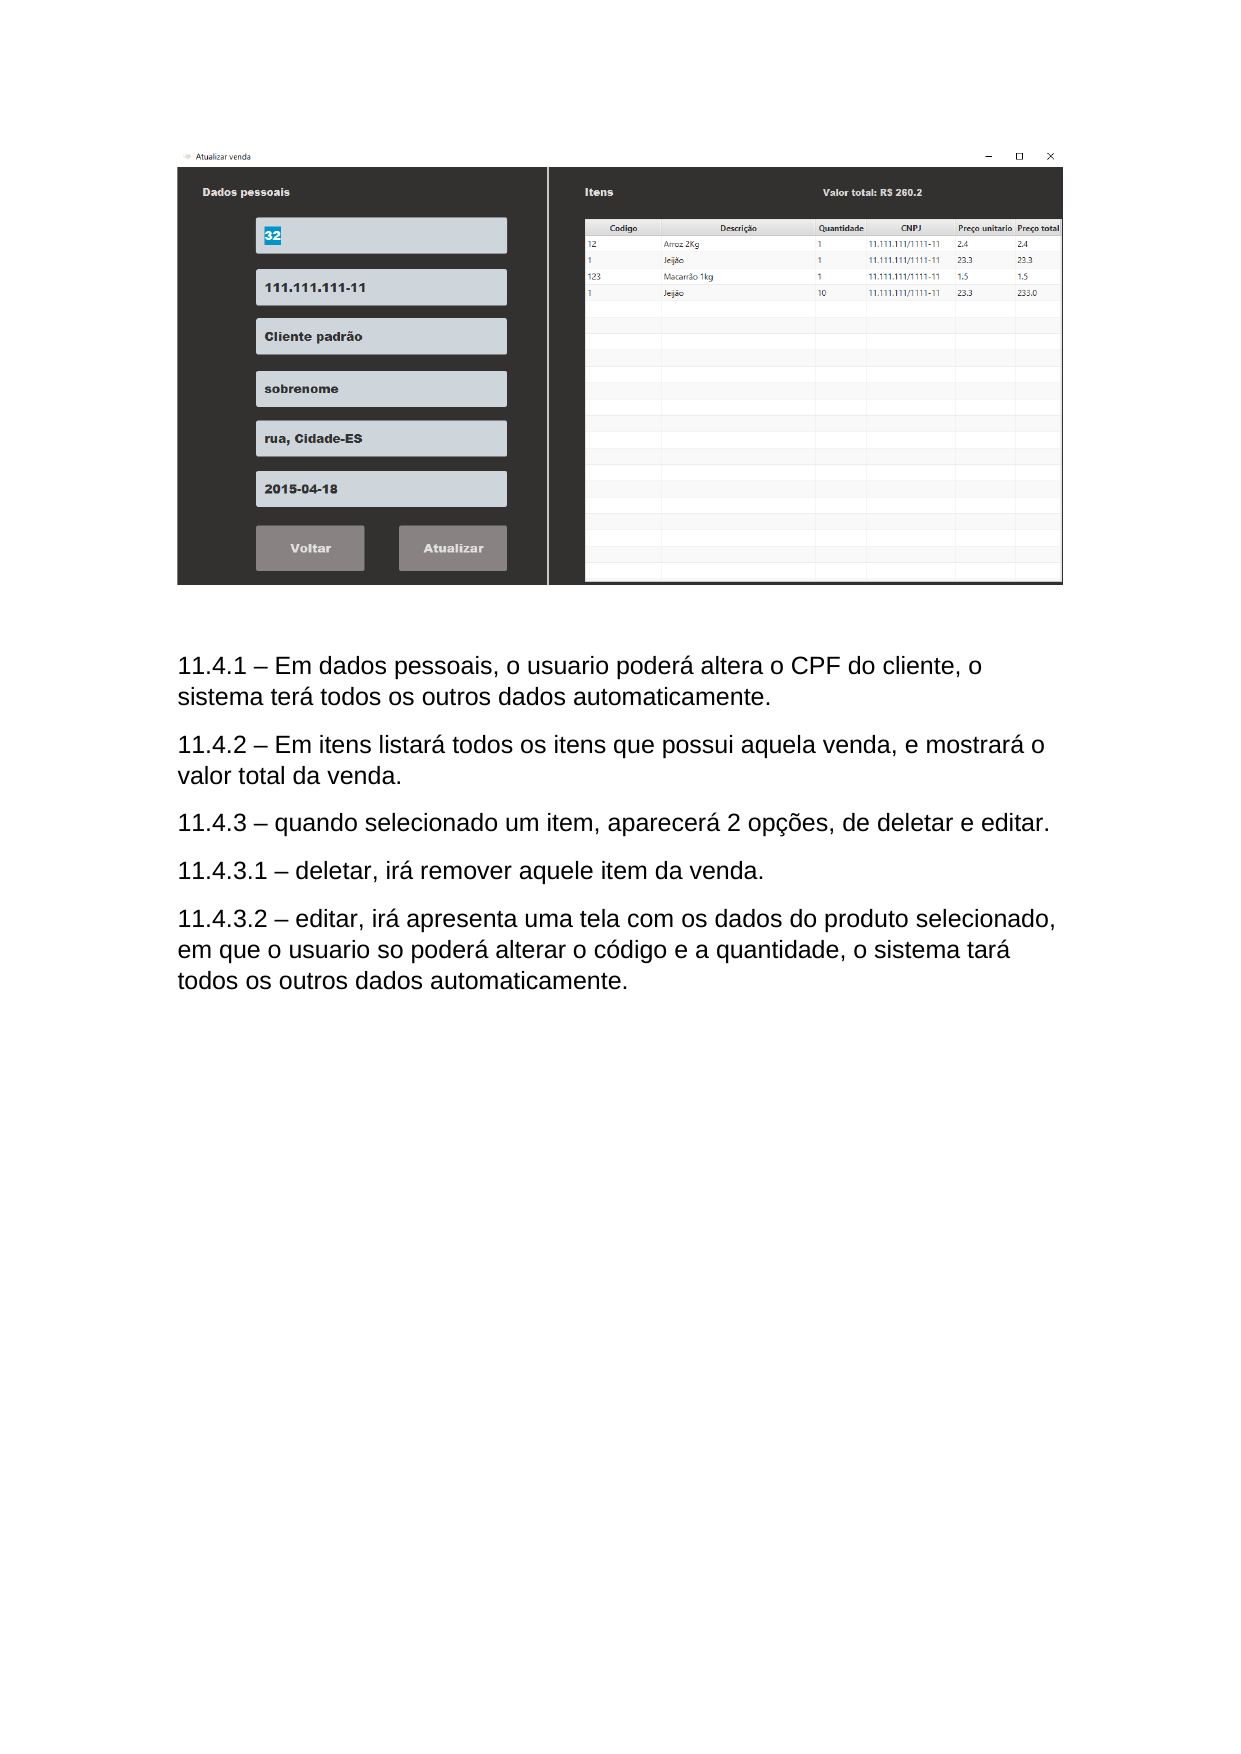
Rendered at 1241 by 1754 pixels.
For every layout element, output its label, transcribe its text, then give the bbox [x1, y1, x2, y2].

text 11.4.1 – Em dados pessoais, o usuario poderá altera o CPF do cliente, o sistema terá todos os outros dados automaticamente. [177, 651, 1063, 711]
picture [177, 147, 1063, 585]
text 11.4.2 – Em itens listará todos os itens que possui aquela venda, e mostrará o valor total da venda. [177, 730, 1063, 789]
text 11.4.3.2 – editar, irá apresenta uma tela com os dados do produto selecionado, em que o usuario so poderá alterar o código e a quantidade, o sistema tará todos os outros dados automaticamente. [177, 904, 1063, 995]
text 11.4.3.1 – deletar, irá remover aquele item da venda. [177, 856, 1063, 885]
text 11.4.3 – quando selecionado um item, aparecerá 2 opções, de deletar e editar. [177, 808, 1063, 837]
